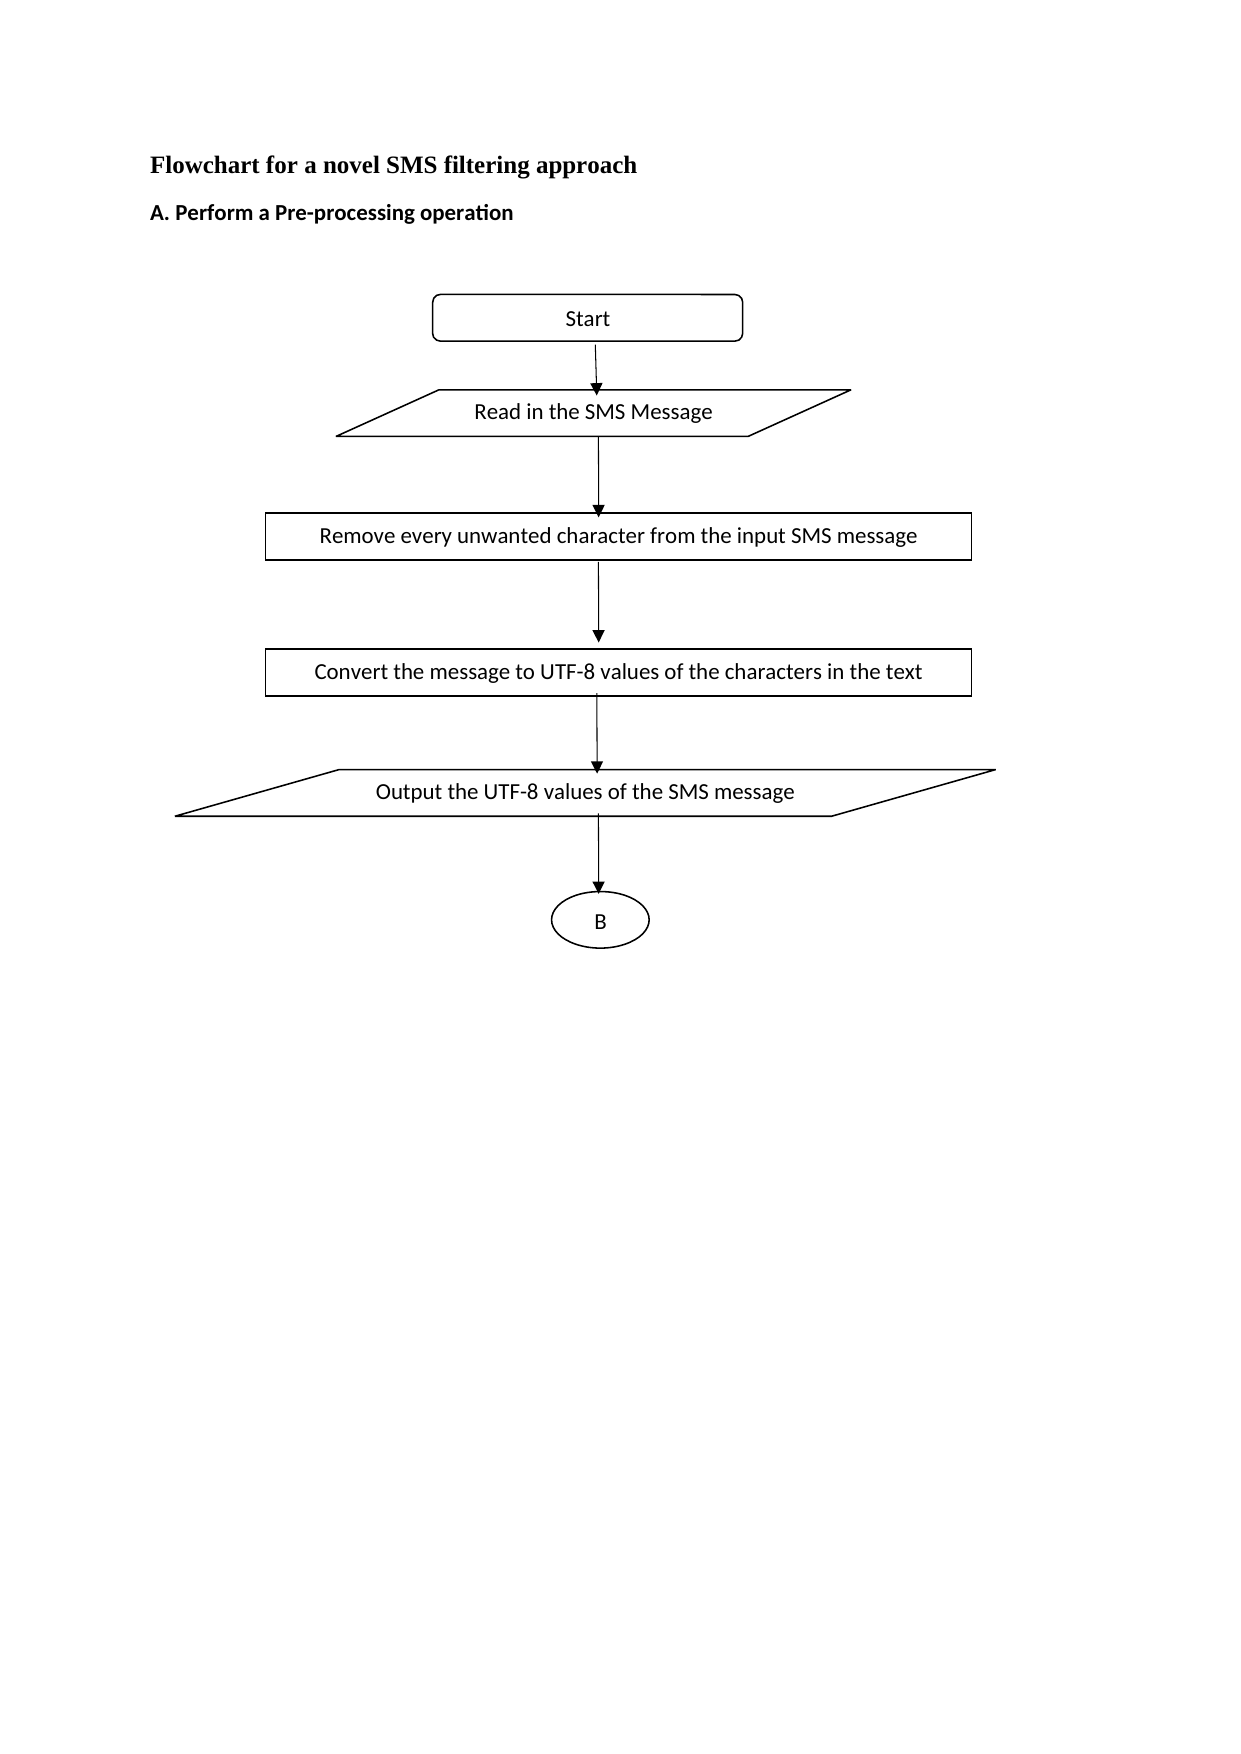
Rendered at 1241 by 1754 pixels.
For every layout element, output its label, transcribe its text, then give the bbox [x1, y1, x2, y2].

text A. Perform a Pre-processing operation [150, 198, 1090, 226]
text Flowchart for a novel SMS filtering approach [150, 150, 1090, 179]
